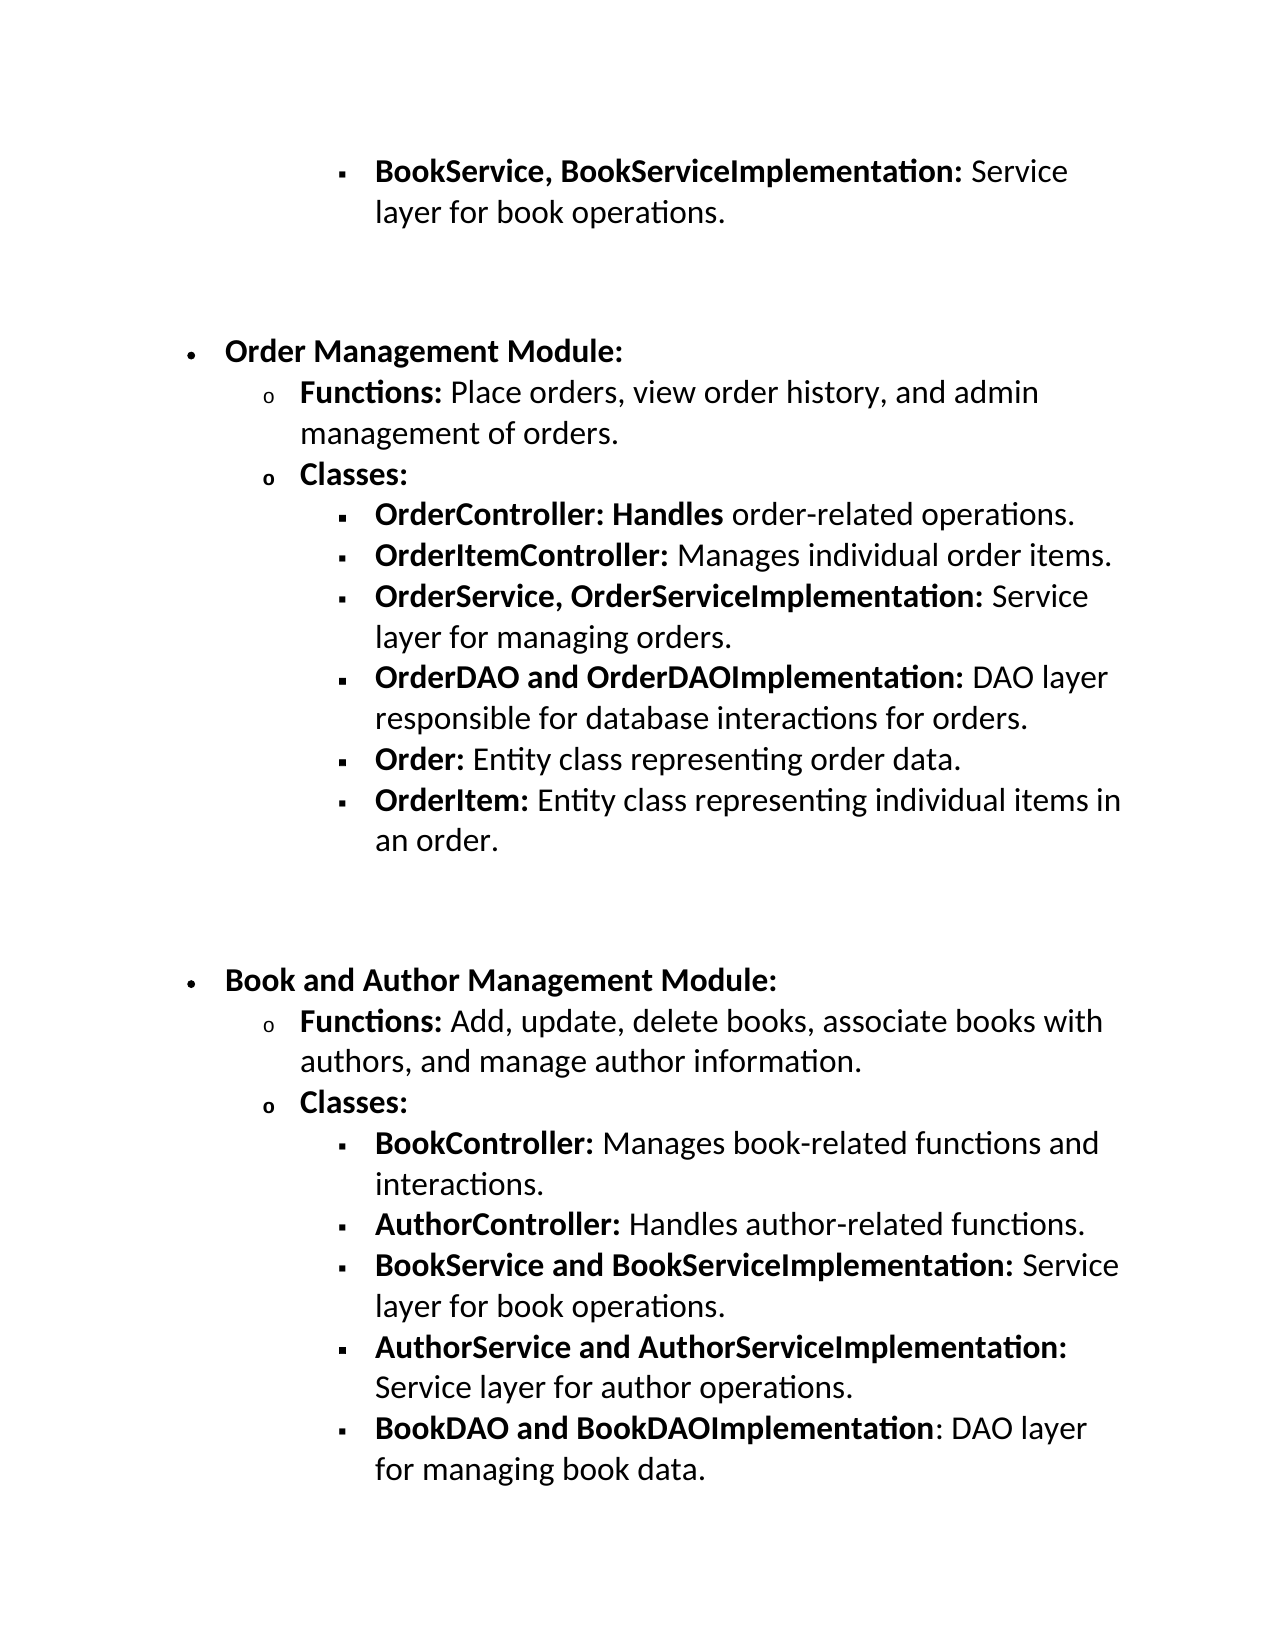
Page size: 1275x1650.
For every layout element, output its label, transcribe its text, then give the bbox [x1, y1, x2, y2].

list Functions: Place orders, view order history, and admin management of orders. [262, 371, 1125, 453]
list Classes: [262, 1081, 1125, 1122]
list BookController: Manages book-related functions and interactions. [337, 1122, 1125, 1203]
list AuthorService and AuthorServiceImplementation: Service layer for author operations. [337, 1326, 1125, 1407]
list BookService and BookServiceImplementation: Service layer for book operations. [337, 1244, 1125, 1326]
list Functions: Add, update, delete books, associate books with authors, and manage author information. [262, 1000, 1125, 1081]
list Order: Entity class representing order data. [337, 738, 1125, 778]
list AuthorController: Handles author-related functions. [337, 1203, 1125, 1244]
list OrderItemController: Manages individual order items. [337, 534, 1125, 575]
list BookDAO and BookDAOImplementation: DAO layer for managing book data. [337, 1407, 1125, 1488]
list Order Management Module: [187, 331, 1125, 371]
list OrderService, OrderServiceImplementation: Service layer for managing orders. [337, 575, 1125, 656]
list OrderDAO and OrderDAOImplementation: DAO layer responsible for database interactions for orders. [337, 656, 1125, 738]
list OrderController: Handles order-related operations. [337, 493, 1125, 534]
list Classes: [262, 453, 1125, 493]
list BookService, BookServiceImplementation: Service layer for book operations. [337, 150, 1125, 231]
list Book and Author Management Module: [187, 959, 1125, 1000]
list OrderItem: Entity class representing individual items in an order. [337, 778, 1125, 860]
